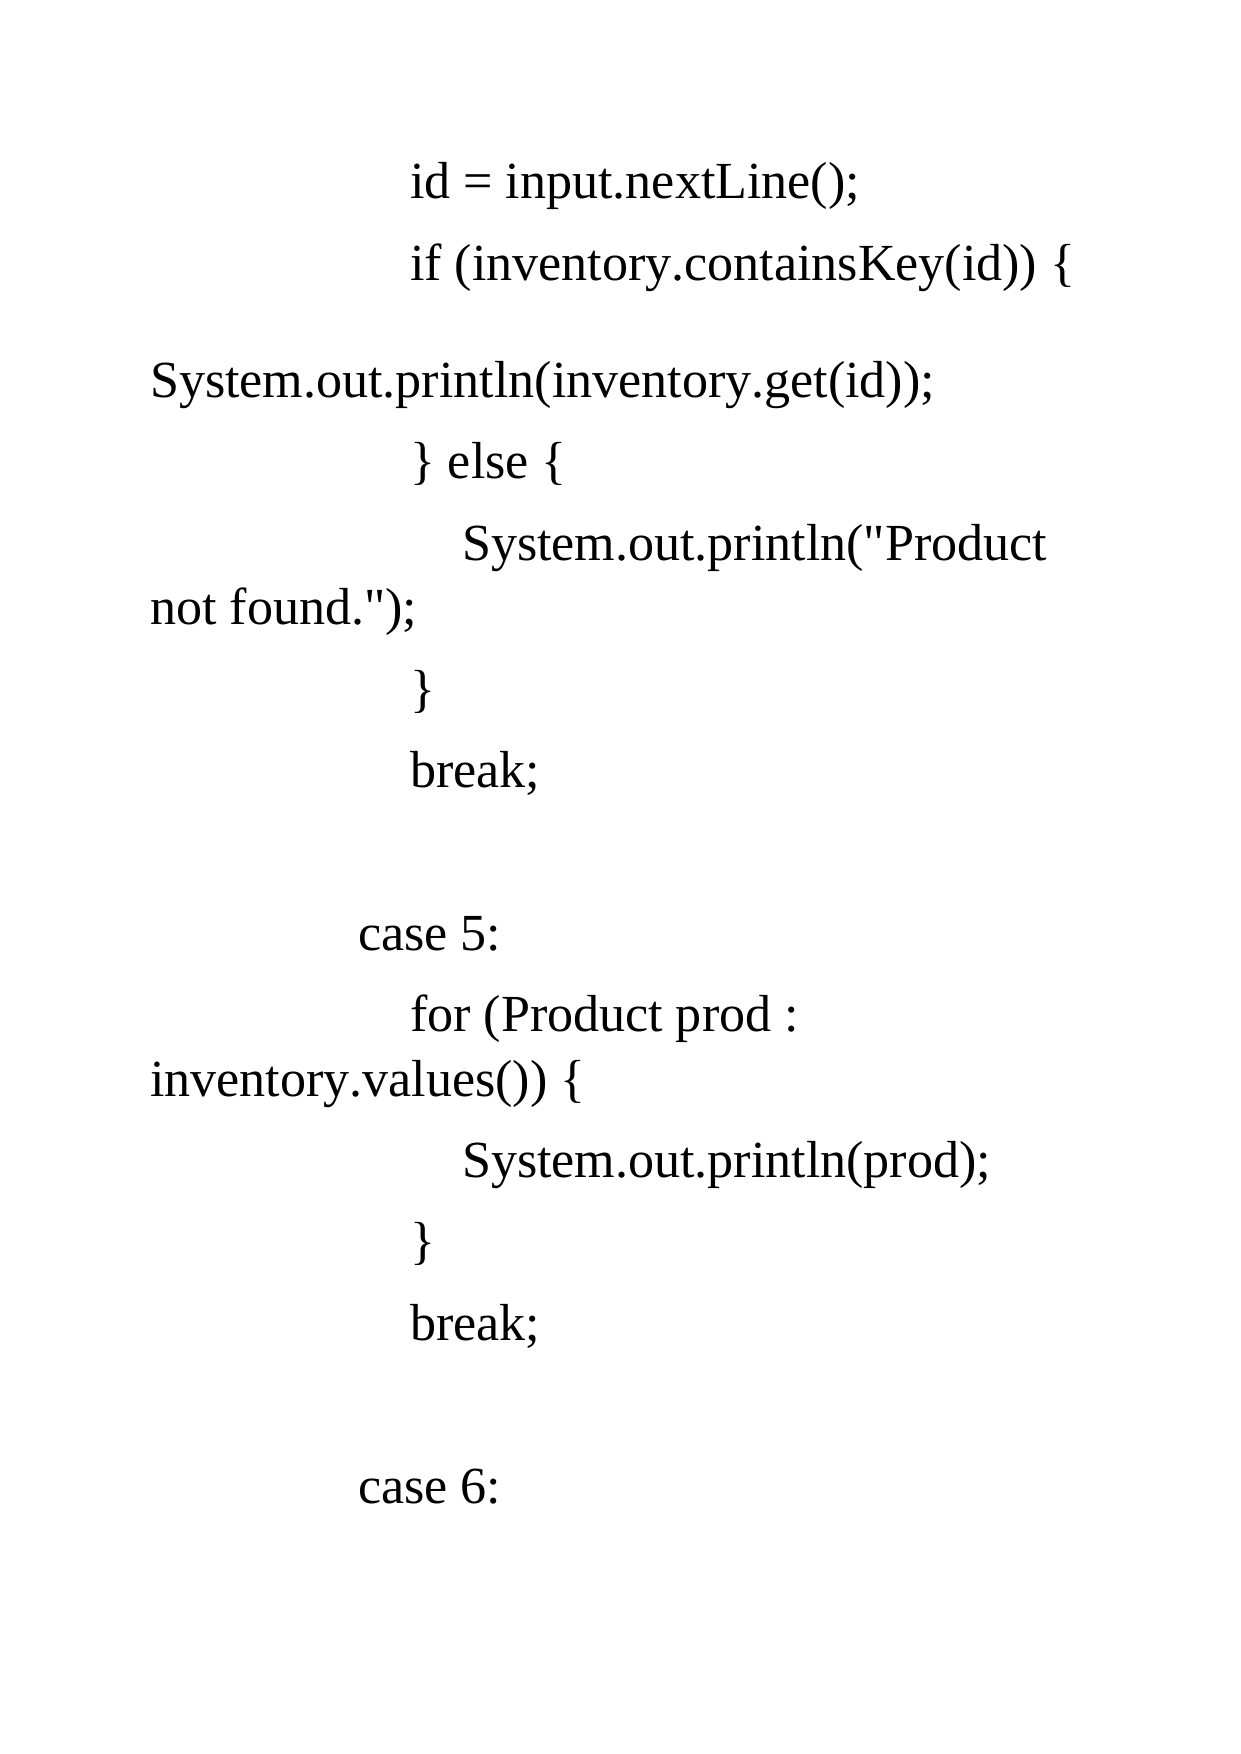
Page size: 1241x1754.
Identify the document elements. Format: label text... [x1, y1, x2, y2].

text break; [150, 739, 1090, 799]
text } else { [150, 430, 1090, 490]
text for (Product prod : inventory.values()) { [150, 983, 1090, 1107]
text System.out.println("Product not found."); [150, 511, 1090, 636]
text System.out.println(inventory.get(id)); [150, 313, 1090, 409]
text break; [150, 1292, 1090, 1352]
text } [150, 1210, 1090, 1270]
text if (inventory.containsKey(id)) { [150, 231, 1090, 291]
text } [150, 657, 1090, 717]
text case 6: [150, 1454, 1090, 1514]
text id = input.nextLine(); [150, 150, 1090, 210]
text case 5: [150, 902, 1090, 961]
text System.out.println(prod); [150, 1129, 1090, 1189]
